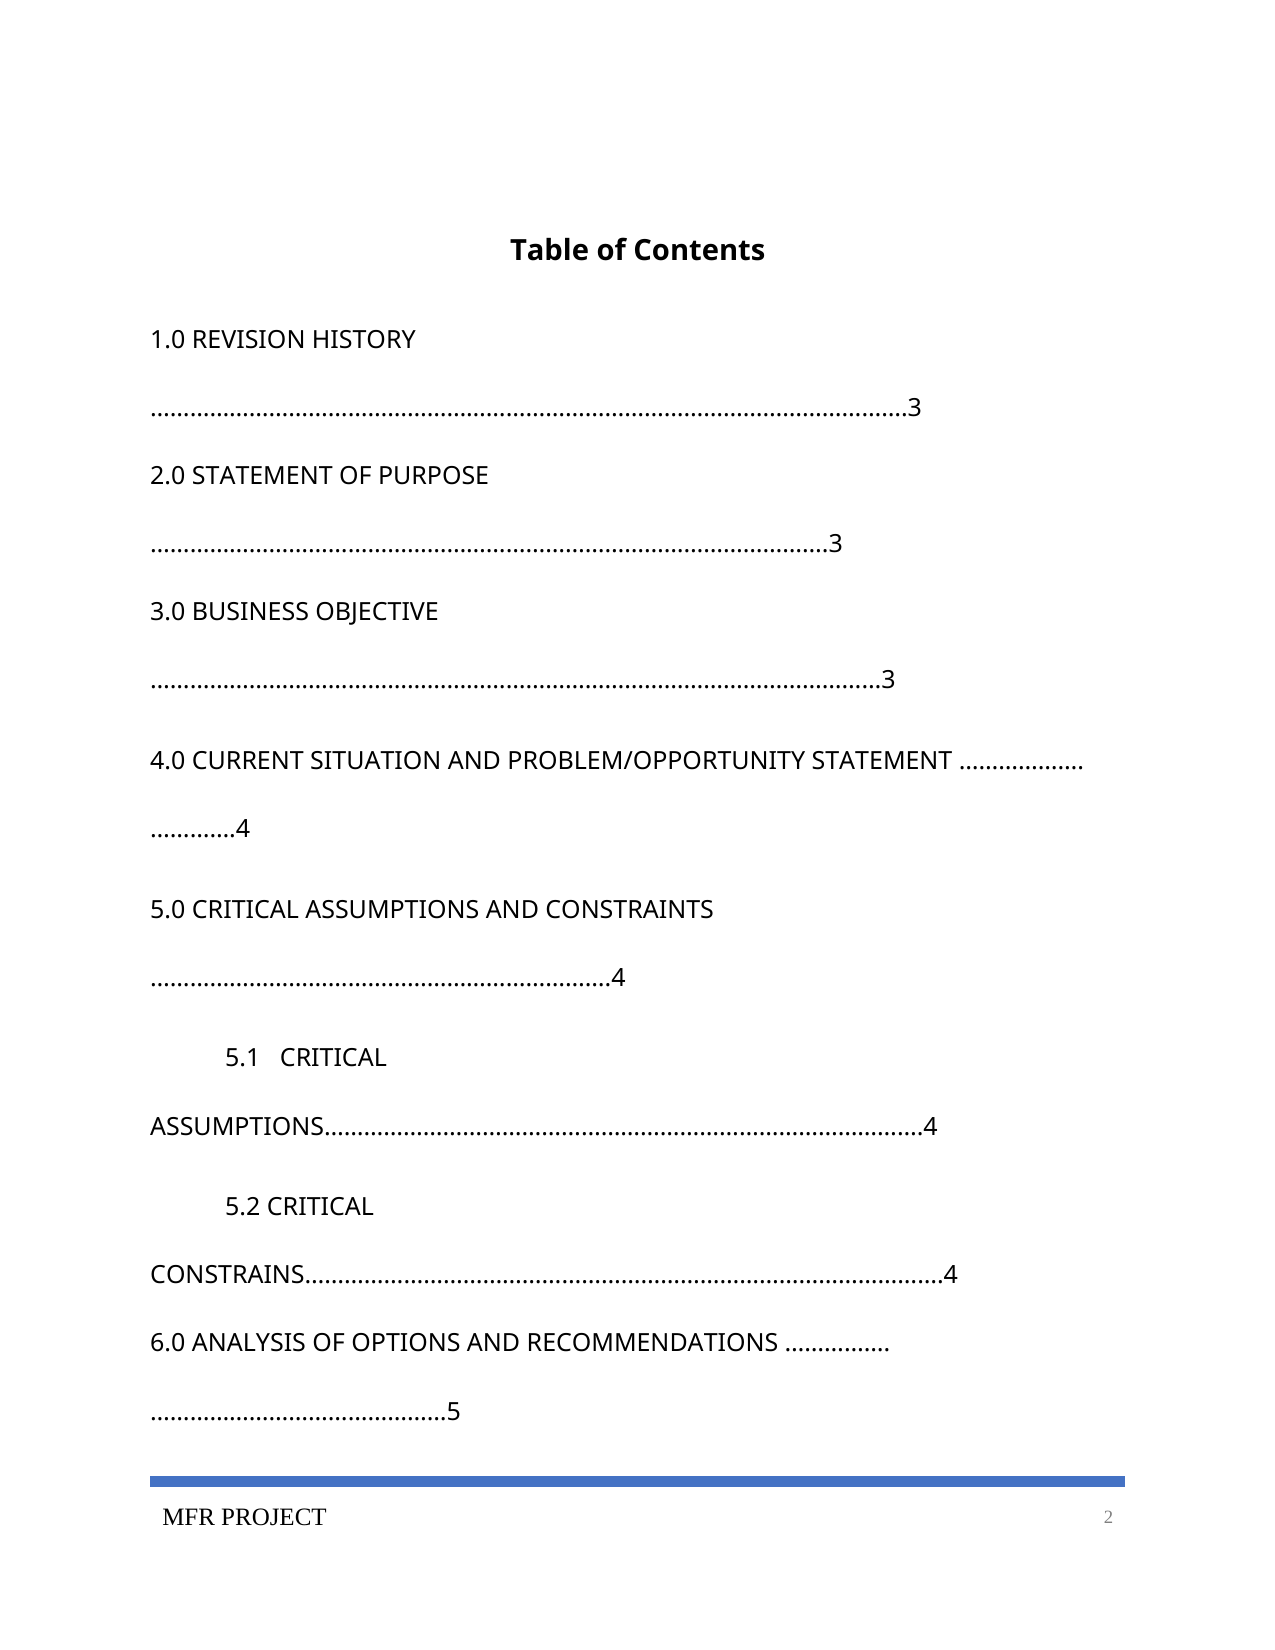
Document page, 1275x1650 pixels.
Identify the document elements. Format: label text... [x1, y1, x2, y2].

text 5.1 CRITICAL ASSUMPTIONS……………………………………………………………………………….4 [150, 1040, 1125, 1142]
text 1.0 REVISION HISTORY …………………………………………………………………………………………………….3 2.0 STATEMENT OF PURPOSE ………………………………………………………………………………………….3 3.0 BUSINESS OBJECTIVE …………………………………………………………………………………………………3 [150, 321, 1125, 696]
text 5.2 CRITICAL CONSTRAINS…………………………………………………………………………………….4 6.0 ANALYSIS OF OPTIONS AND RECOMMENDATIONS …………….………………………………………5 [150, 1189, 1125, 1427]
text 5.0 CRITICAL ASSUMPTIONS AND CONSTRAINTS …………………………………………………………….4 [150, 891, 1125, 993]
text 4.0 CURRENT SITUATION AND PROBLEM/OPPORTUNITY STATEMENT ……………….………….4 [150, 742, 1125, 845]
text Table of Contents [150, 229, 1125, 269]
